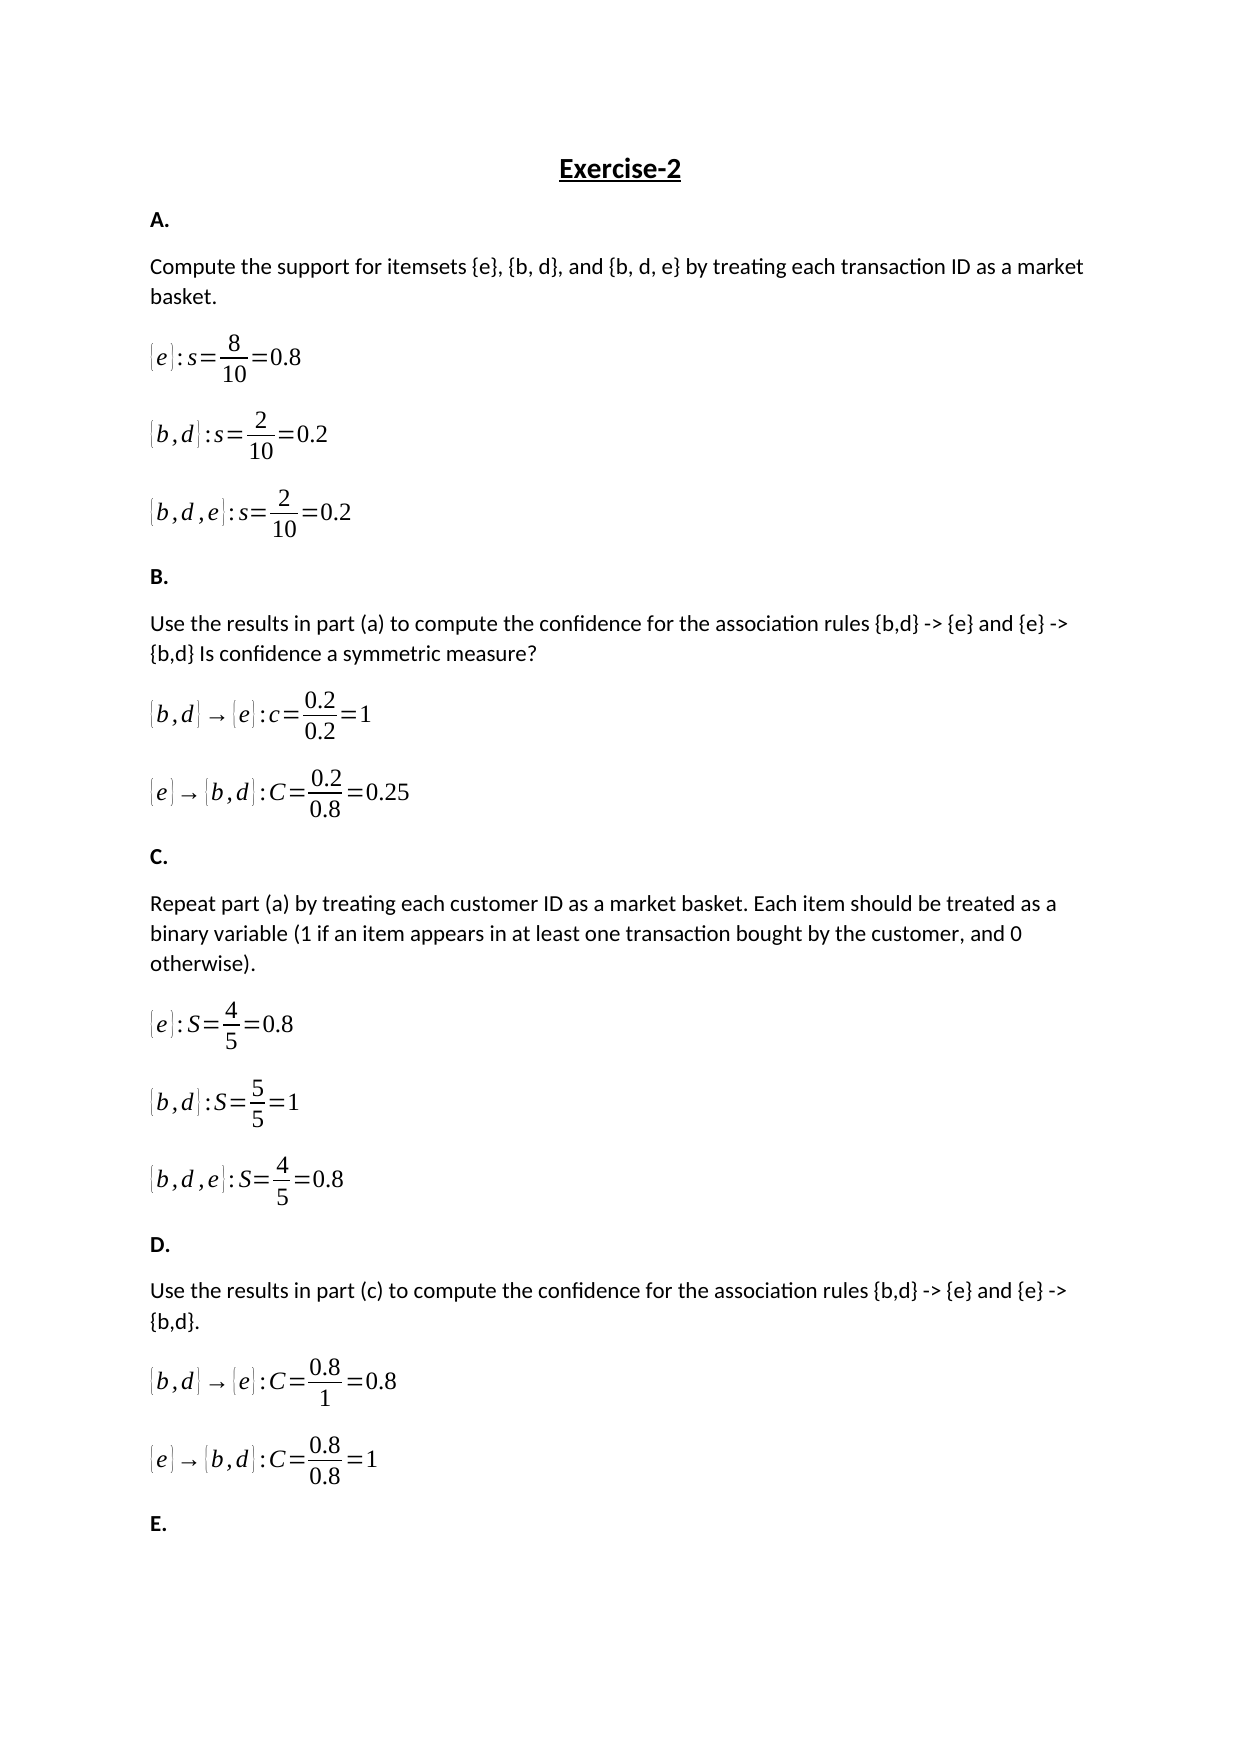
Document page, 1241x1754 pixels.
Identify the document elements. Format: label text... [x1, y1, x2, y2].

text Use the results in part (a) to compute the confidence for the association rules {b,d} -> {e} and {e} -> {b,d} Is confidence a symmetric measure? [150, 609, 1090, 668]
text E. [150, 1509, 1090, 1537]
text C. [150, 842, 1090, 870]
text A. [150, 205, 1090, 233]
text B. [150, 562, 1090, 591]
text Exercise-2 [150, 150, 1090, 186]
text Repeat part (a) by treating each customer ID as a market basket. Each item should be treated as a binary variable (1 if an item appears in at least one transaction bought by the customer, and 0 otherwise). [150, 889, 1090, 977]
text Compute the support for itemsets {e}, {b, d}, and {b, d, e} by treating each transaction ID as a market basket. [150, 252, 1090, 310]
text D. [150, 1230, 1090, 1258]
text Use the results in part (c) to compute the confidence for the association rules {b,d} -> {e} and {e} -> {b,d}. [150, 1277, 1090, 1335]
